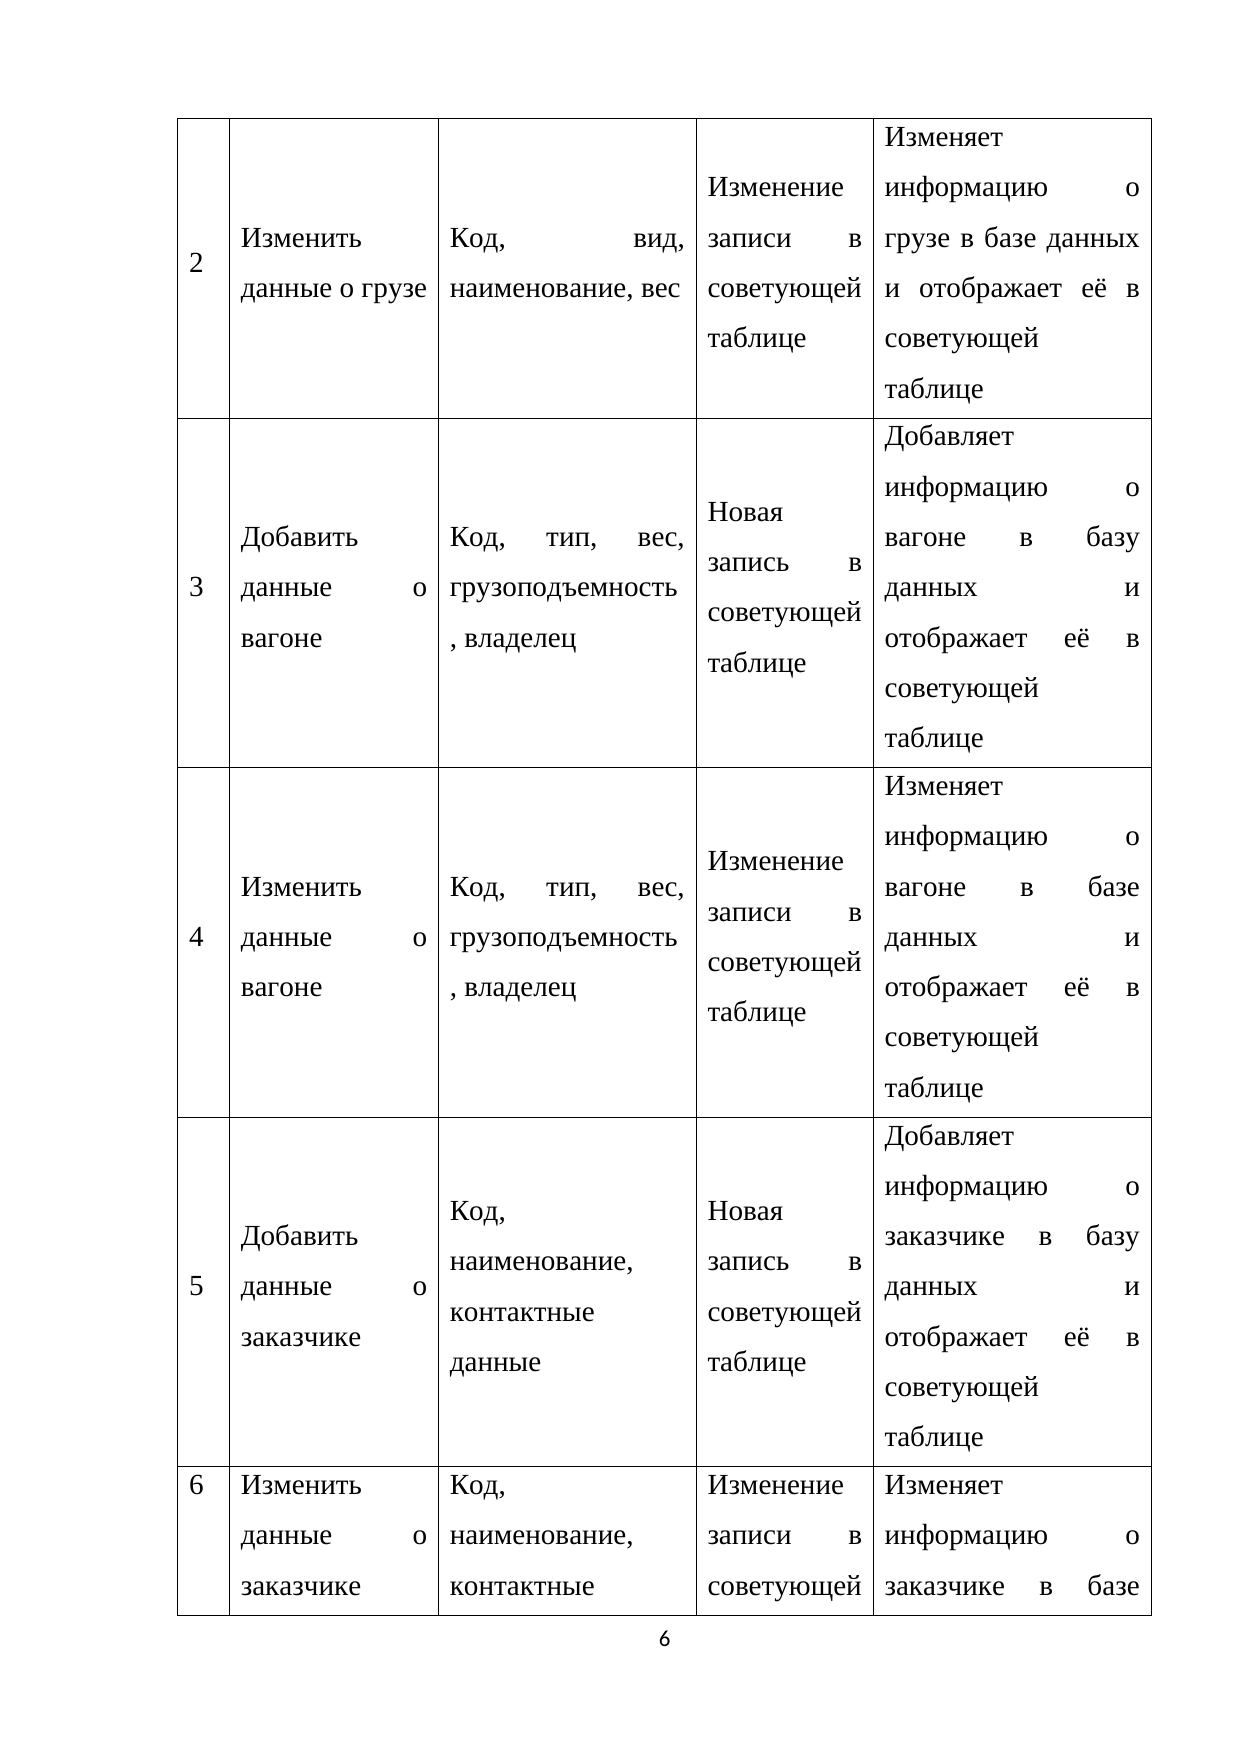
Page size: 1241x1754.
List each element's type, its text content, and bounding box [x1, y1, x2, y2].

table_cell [439, 1467, 696, 1614]
table_cell Изменить данные о грузе [230, 119, 438, 417]
table_cell Изменить данные о вагоне [230, 768, 438, 1117]
table_cell Добавить данные о заказчике [230, 1118, 438, 1466]
table_cell 4 [178, 768, 229, 1117]
table_cell 5 [178, 1118, 229, 1466]
table_cell 6 [178, 1467, 229, 1614]
table_cell 3 [178, 419, 229, 767]
table_cell Добавляет информацию о вагоне в базу данных и отображает её в советующей таблице [874, 419, 1151, 767]
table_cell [439, 119, 696, 417]
table_cell Изменение записи в советующей таблице [697, 768, 873, 1117]
table_cell Изменение записи в советующей таблице [697, 119, 873, 417]
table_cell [874, 1467, 1151, 1614]
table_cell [697, 1467, 873, 1614]
table_cell 2 [178, 119, 229, 417]
table_cell Код, тип, вес, грузоподъемность, владелец [439, 768, 696, 1117]
table_cell Добавить данные о вагоне [230, 419, 438, 767]
table_cell Добавляет информацию о заказчике в базу данных и отображает её в советующей таблице [874, 1118, 1151, 1466]
table_cell Код, тип, вес, грузоподъемность, владелец [439, 419, 696, 767]
table_cell Код, наименование, контактные данные [439, 1118, 696, 1466]
table_cell Изменяет информацию о грузе в базе данных и отображает её в советующей таблице [874, 119, 1151, 417]
table_cell Новая запись в советующей таблице [697, 419, 873, 767]
table_cell Изменяет информацию о вагоне в базе данных и отображает её в советующей таблице [874, 768, 1151, 1117]
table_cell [230, 1467, 438, 1614]
table_cell Новая запись в советующей таблице [697, 1118, 873, 1466]
